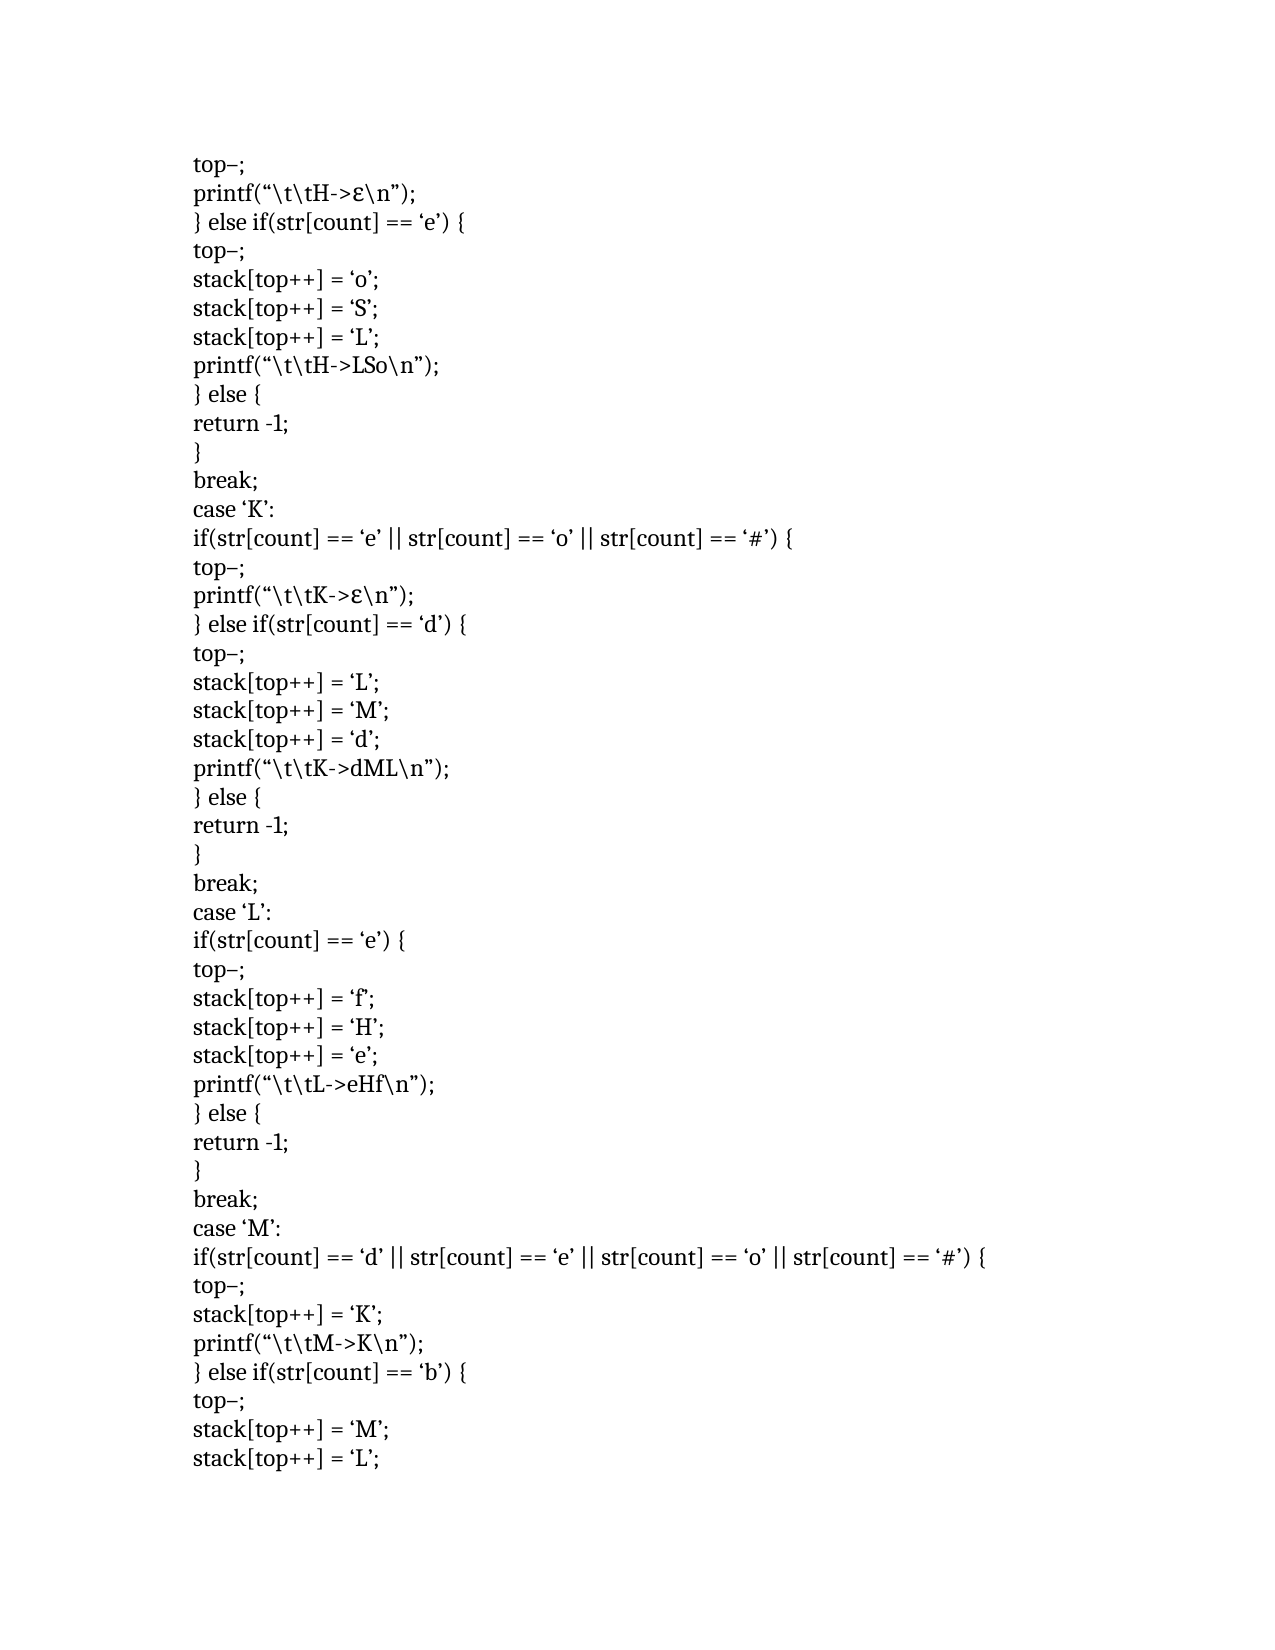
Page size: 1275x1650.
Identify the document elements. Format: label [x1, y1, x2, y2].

text [187, 150, 1087, 1472]
